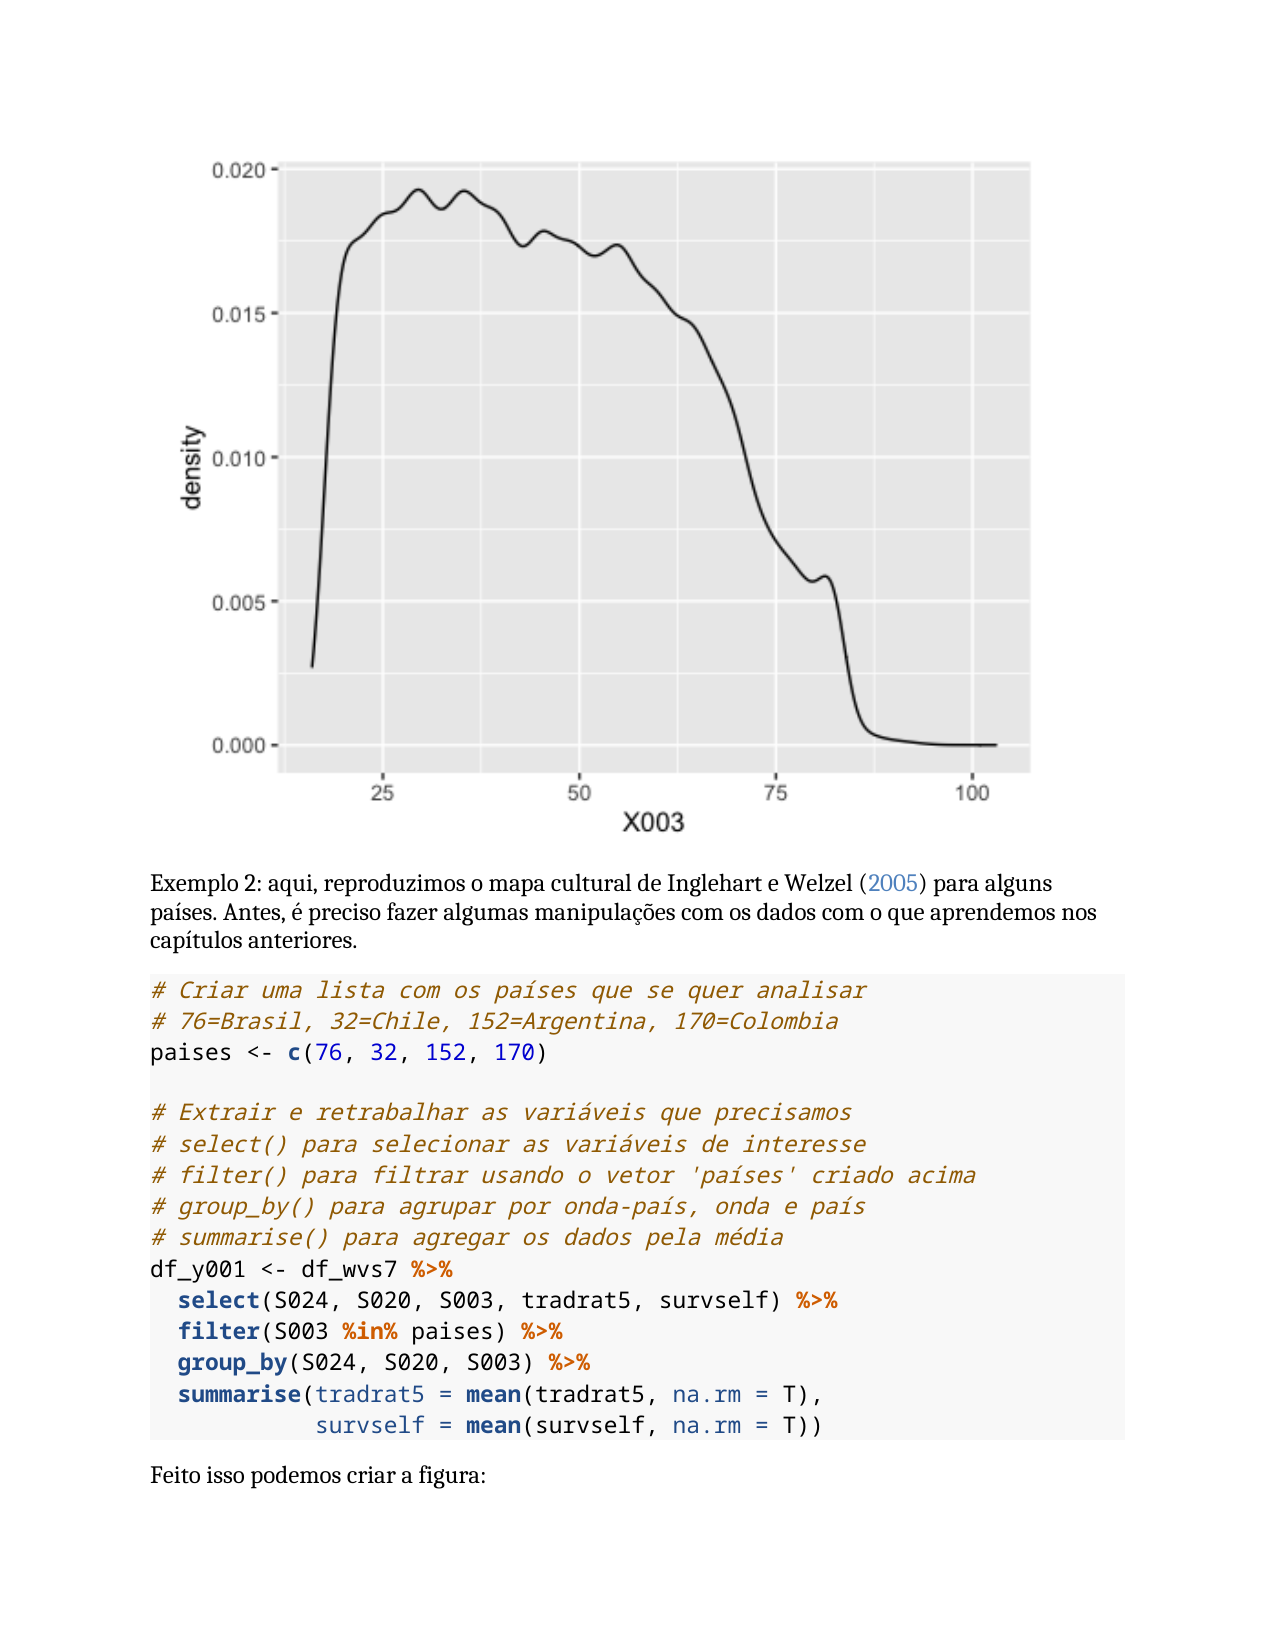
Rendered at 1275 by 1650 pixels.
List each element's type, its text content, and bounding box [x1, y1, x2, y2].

picture [168, 150, 1044, 850]
text Exemplo 2: aqui, reproduzimos o mapa cultural de Inglehart e Welzel (2005) para alguns países. Antes, é preciso fazer algumas manipulações com os dados com o que aprendemos nos capítulos anteriores. [150, 869, 1125, 955]
text Feito isso podemos criar a figura: [150, 1461, 1125, 1489]
text # Criar uma lista com os países que se quer analisar # 76=Brasil, 32=Chile, 152=Argentina, 170=Colombia paises <- c(76, 32, 152, 170) # Extrair e retrabalhar as variáveis que precisamos # select() para selecionar as variáveis de interesse # filter() para filtrar usando o vetor 'países' criado acima # group_by() para agrupar por onda-país, onda e país # summarise() para agregar os dados pela média df_y001 <- df_wvs7 %>% select(S024, S020, S003, tradrat5, survself) %>% filter(S003 %in% paises) %>% group_by(S024, S020, S003) %>% summarise(tradrat5 = mean(tradrat5, na.rm = T), survself = mean(survself, na.rm = T)) [150, 974, 1125, 1440]
